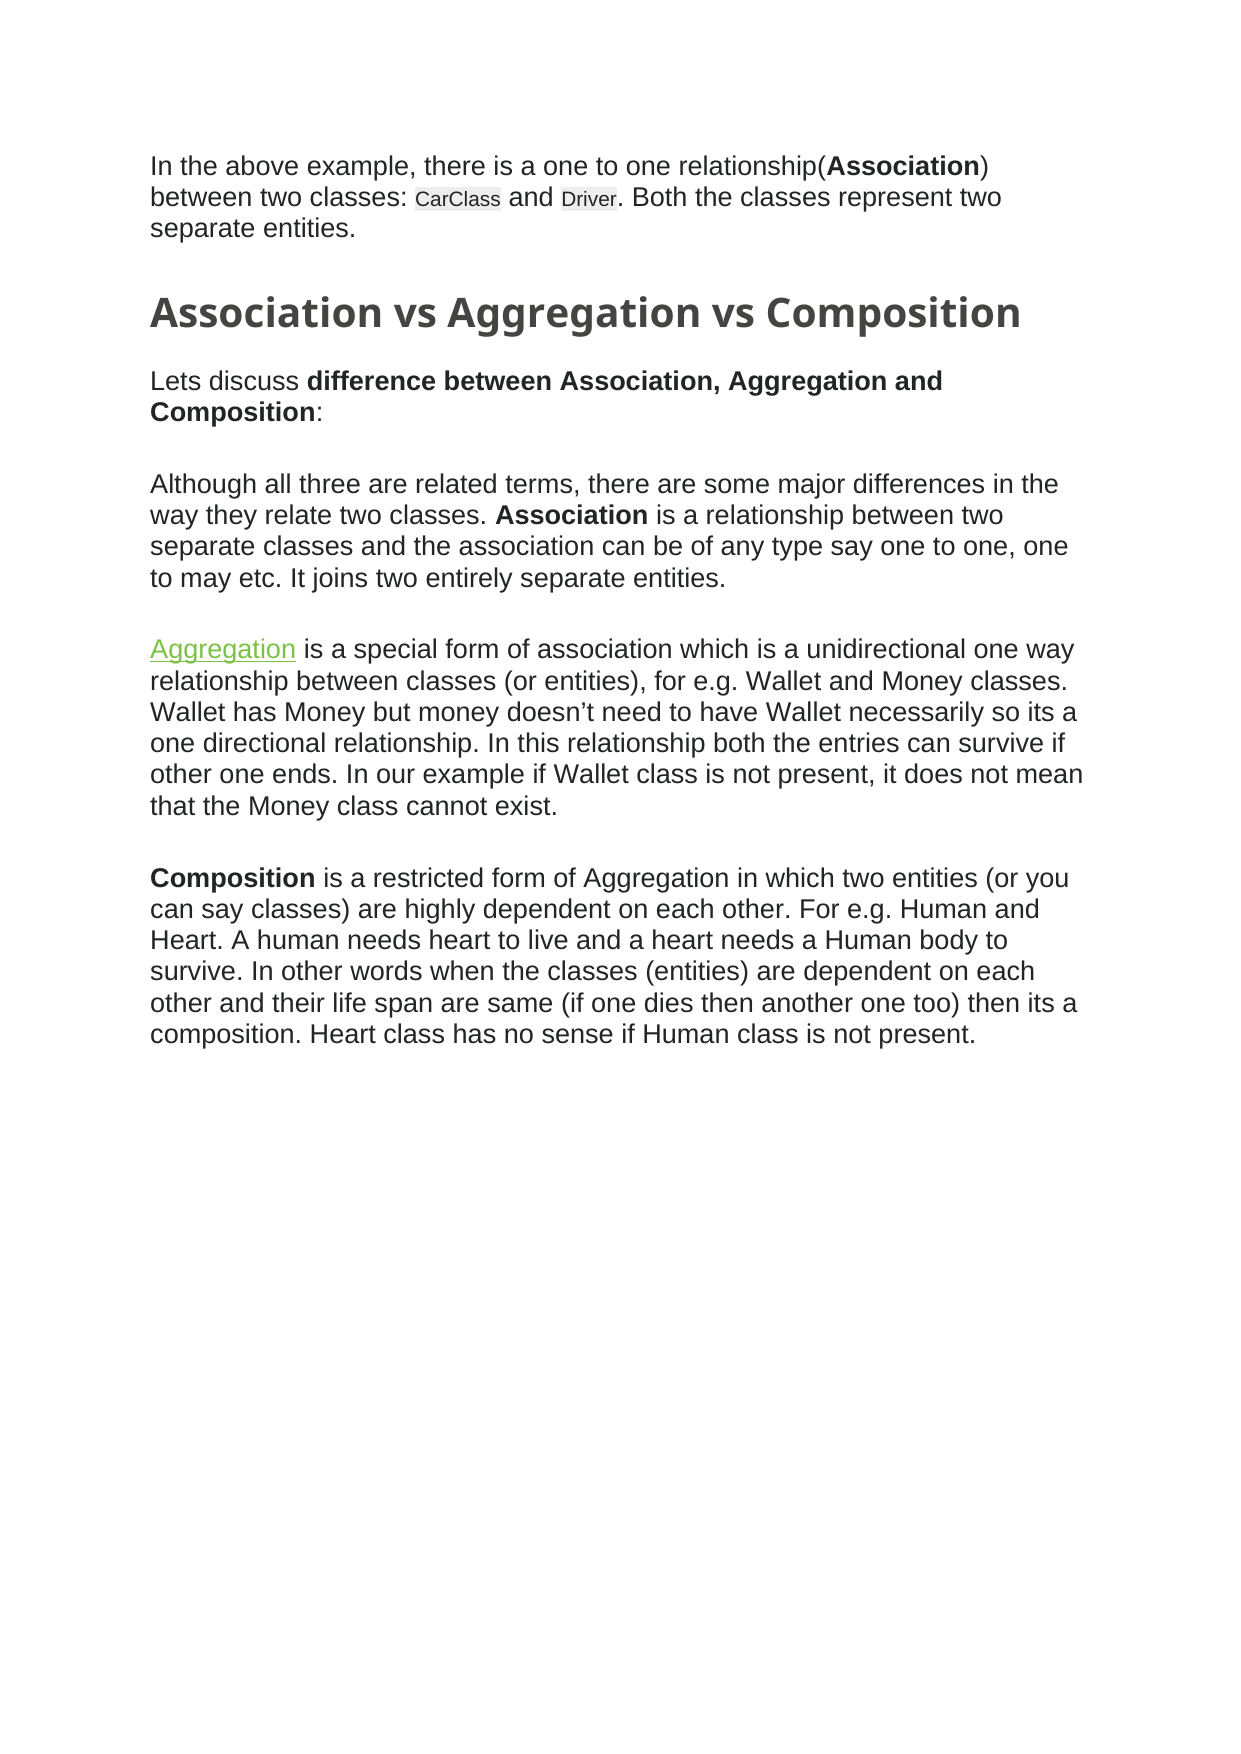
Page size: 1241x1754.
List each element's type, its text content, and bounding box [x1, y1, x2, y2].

text Aggregation is a special form of association which is a unidirectional one way relationship between classes (or entities), for e.g. Wallet and Money classes. Wallet has Money but money doesn’t need to have Wallet necessarily so its a one directional relationship. In this relationship both the entries can survive if other one ends. In our example if Wallet class is not present, it does not mean that the Money class cannot exist. [150, 633, 1090, 821]
text Association vs Aggregation vs Composition [150, 284, 1090, 340]
text Lets discuss difference between Association, Aggregation and Composition: [150, 365, 1090, 427]
text Composition is a restricted form of Aggregation in which two entities (or you can say classes) are highly dependent on each other. For e.g. Human and Heart. A human needs heart to live and a heart needs a Human body to survive. In other words when the classes (entities) are dependent on each other and their life span are same (if one dies then another one too) then its a composition. Heart class has no sense if Human class is not present. [150, 862, 1090, 1049]
text In the above example, there is a one to one relationship(Association) between two classes: CarClass and Driver. Both the classes represent two separate entities. [150, 150, 1090, 244]
text Although all three are related terms, there are some major differences in the way they relate two classes. Association is a relationship between two separate classes and the association can be of any type say one to one, one to may etc. It joins two entirely separate entities. [150, 468, 1090, 593]
